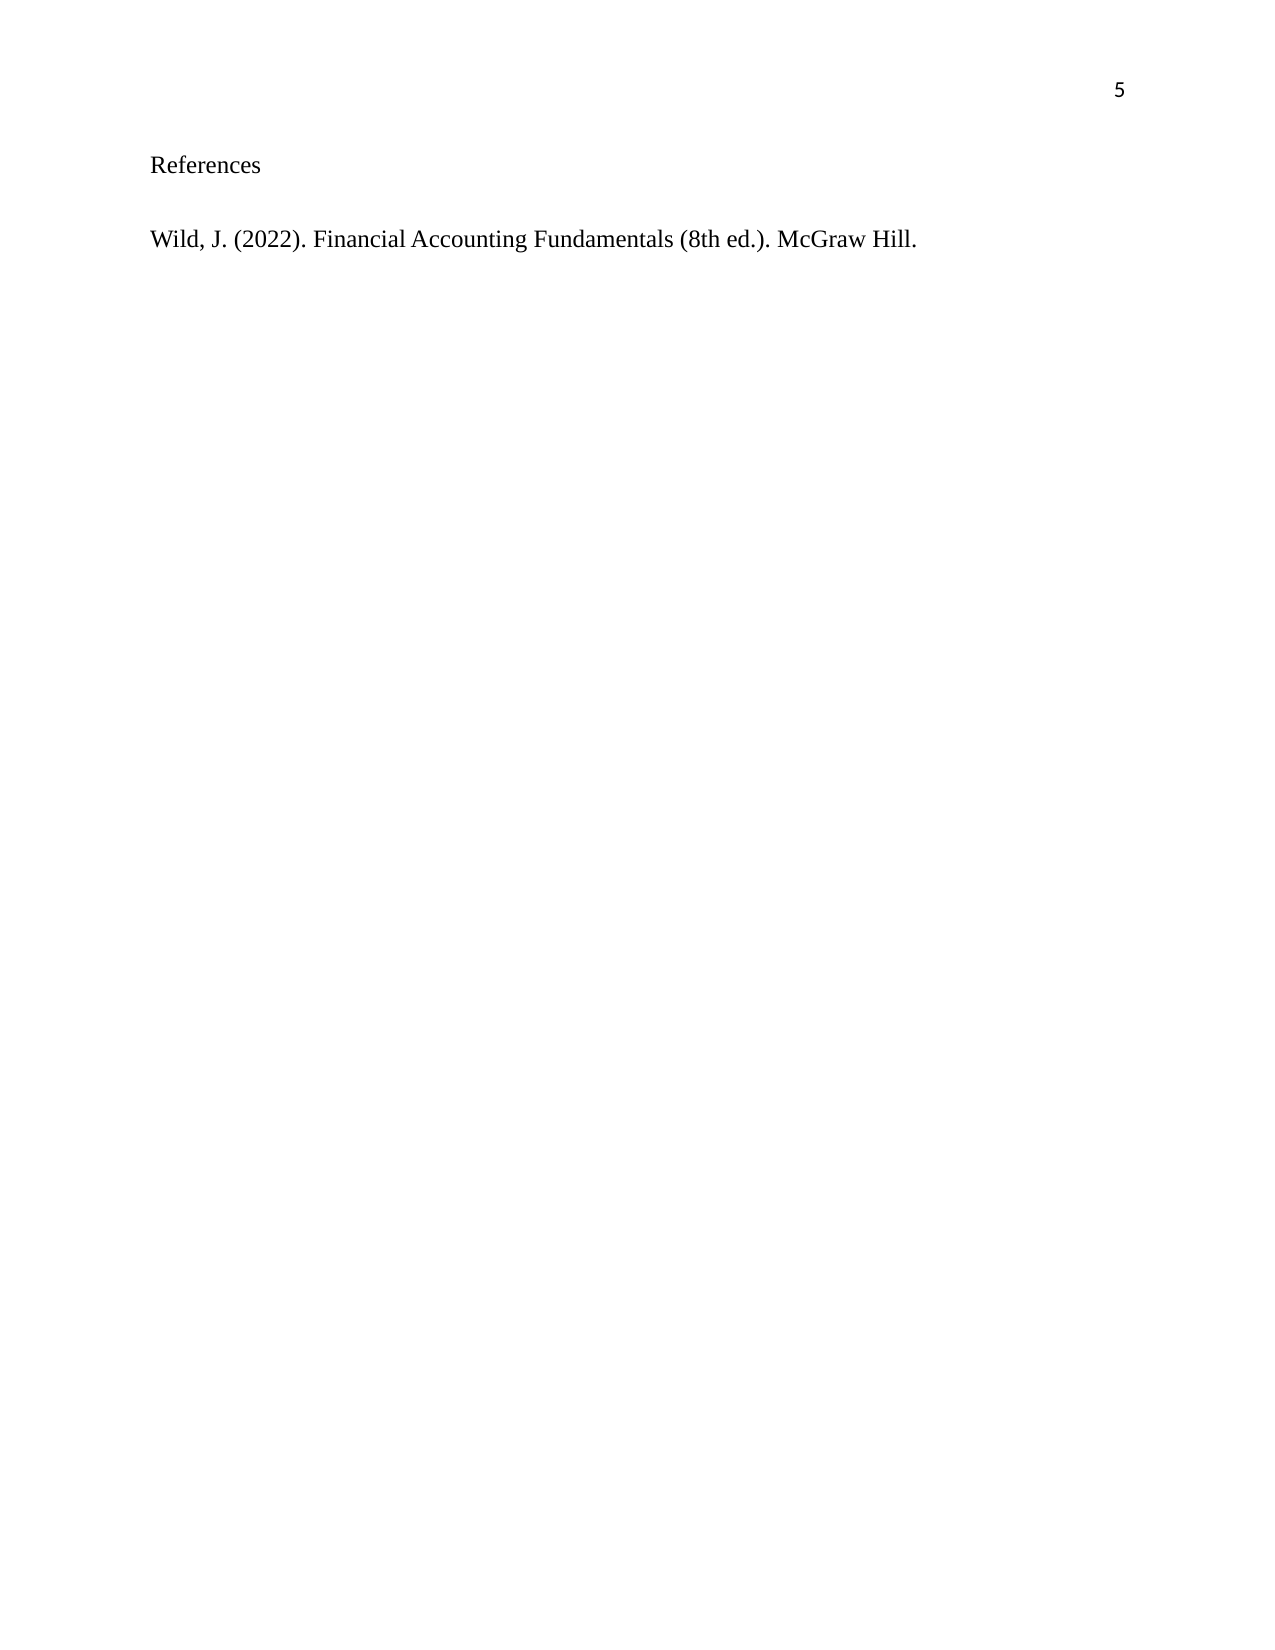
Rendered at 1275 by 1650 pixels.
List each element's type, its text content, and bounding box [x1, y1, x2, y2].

text References [150, 150, 1125, 179]
text Wild, J. (2022). Financial Accounting Fundamentals (8th ed.). McGraw Hill. [150, 224, 1125, 253]
